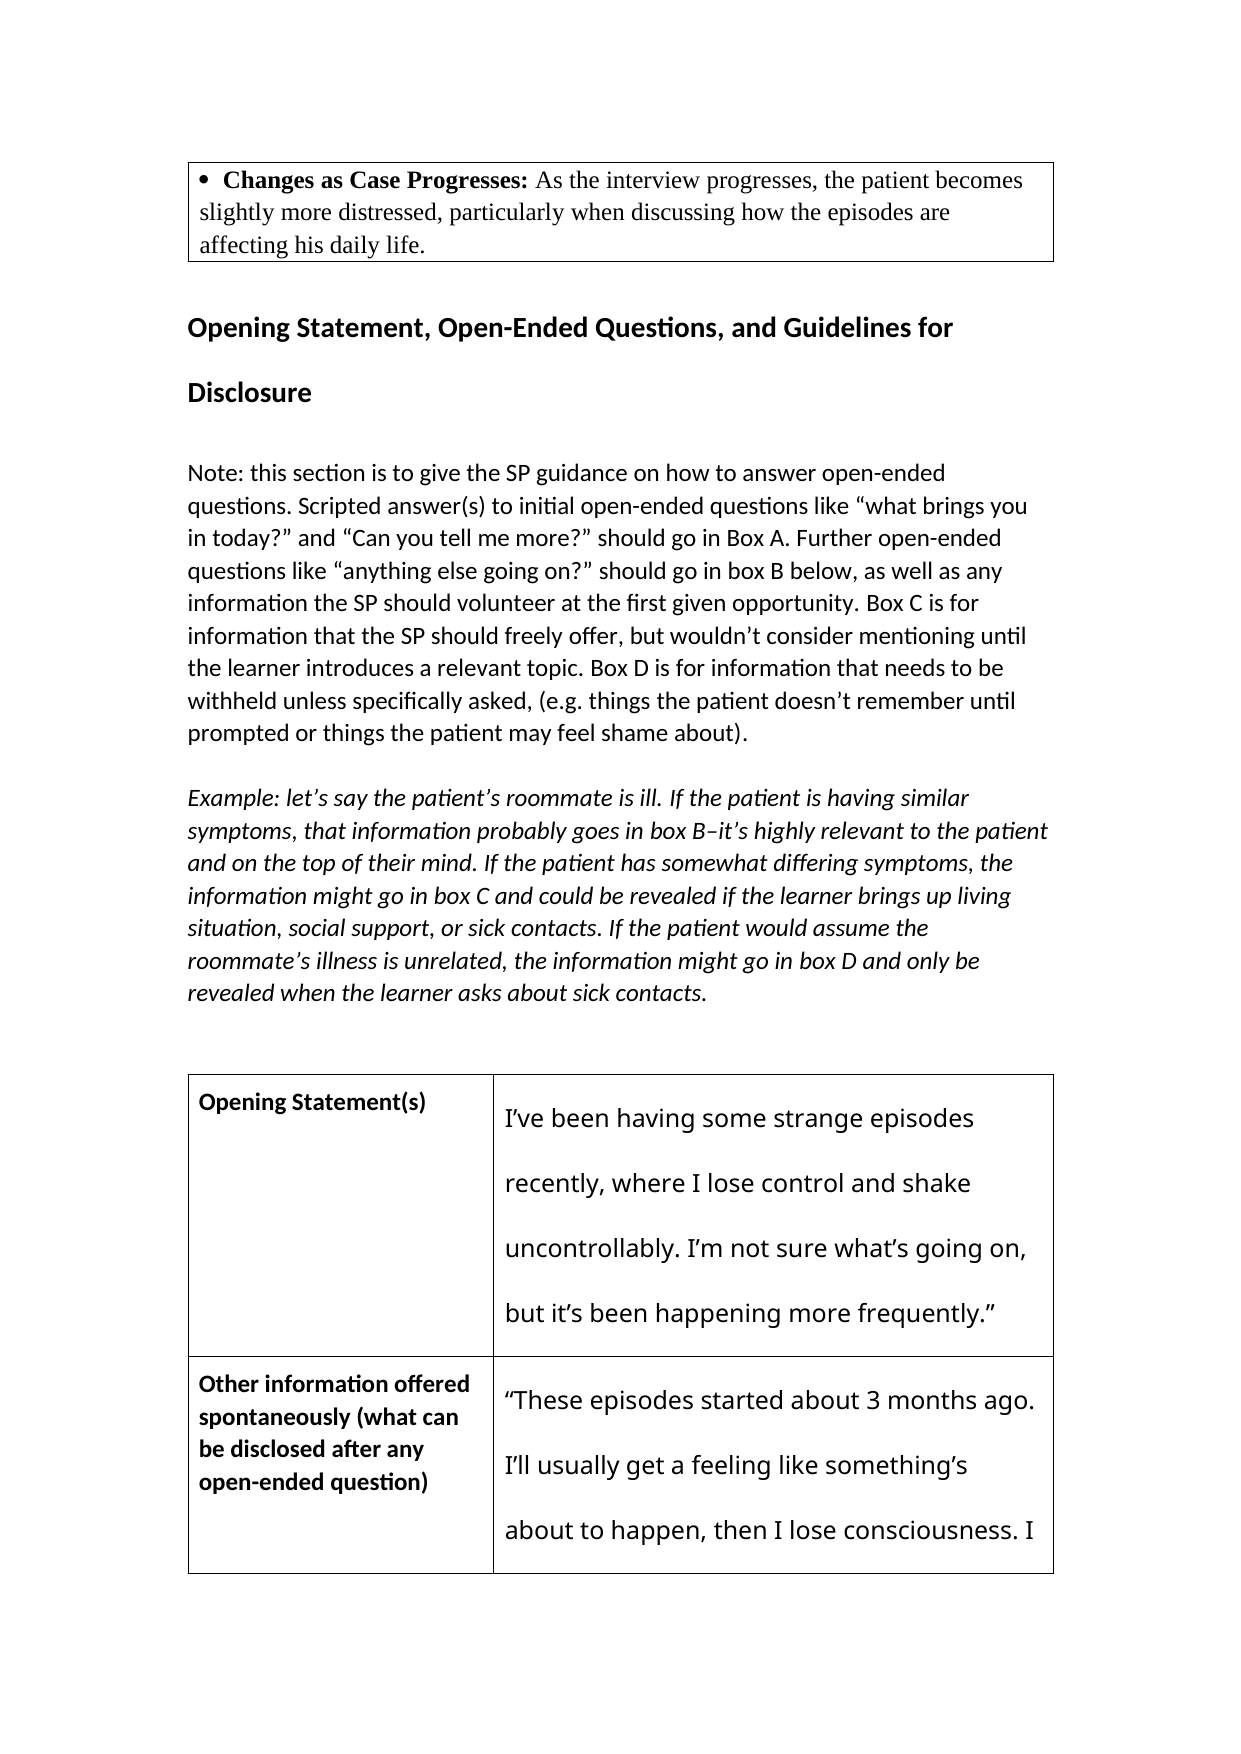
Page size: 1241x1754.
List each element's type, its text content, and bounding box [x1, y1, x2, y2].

text Note: this section is to give the SP guidance on how to answer open-ended questions. Scripted answer(s) to initial open-ended questions like “what brings you in today?” and “Can you tell me more?” should go in Box A. Further open-ended questions like “anything else going on?” should go in box B below, as well as any information the SP should volunteer at the first given opportunity. Box C is for information that the SP should freely offer, but wouldn’t consider mentioning until the learner introduces a relevant topic. Box D is for information that needs to be withheld unless specifically asked, (e.g. things the patient doesn’t remember until prompted or things the patient may feel shame about). [187, 457, 1053, 749]
text Example: let’s say the patient’s roommate is ill. If the patient is having similar symptoms, that information probably goes in box B–it’s highly relevant to the patient and on the top of their mind. If the patient has somewhat differing symptoms, the information might go in box C and could be revealed if the learner brings up living situation, social support, or sick contacts. If the patient would assume the roommate’s illness is unrelated, the information might go in box D and only be revealed when the learner asks about sick contacts. [187, 782, 1053, 1009]
text Opening Statement, Open-Ended Questions, and Guidelines for Disclosure [187, 294, 1053, 424]
table_header Opening Statement(s) [189, 1075, 493, 1356]
table_header I’ve been having some strange episodes recently, where I lose control and shake uncontrollably. I’m not sure what’s going on, but it’s been happening more frequently.” [494, 1075, 1053, 1356]
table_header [189, 163, 1053, 261]
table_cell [494, 1357, 1053, 1573]
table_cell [189, 1357, 493, 1573]
